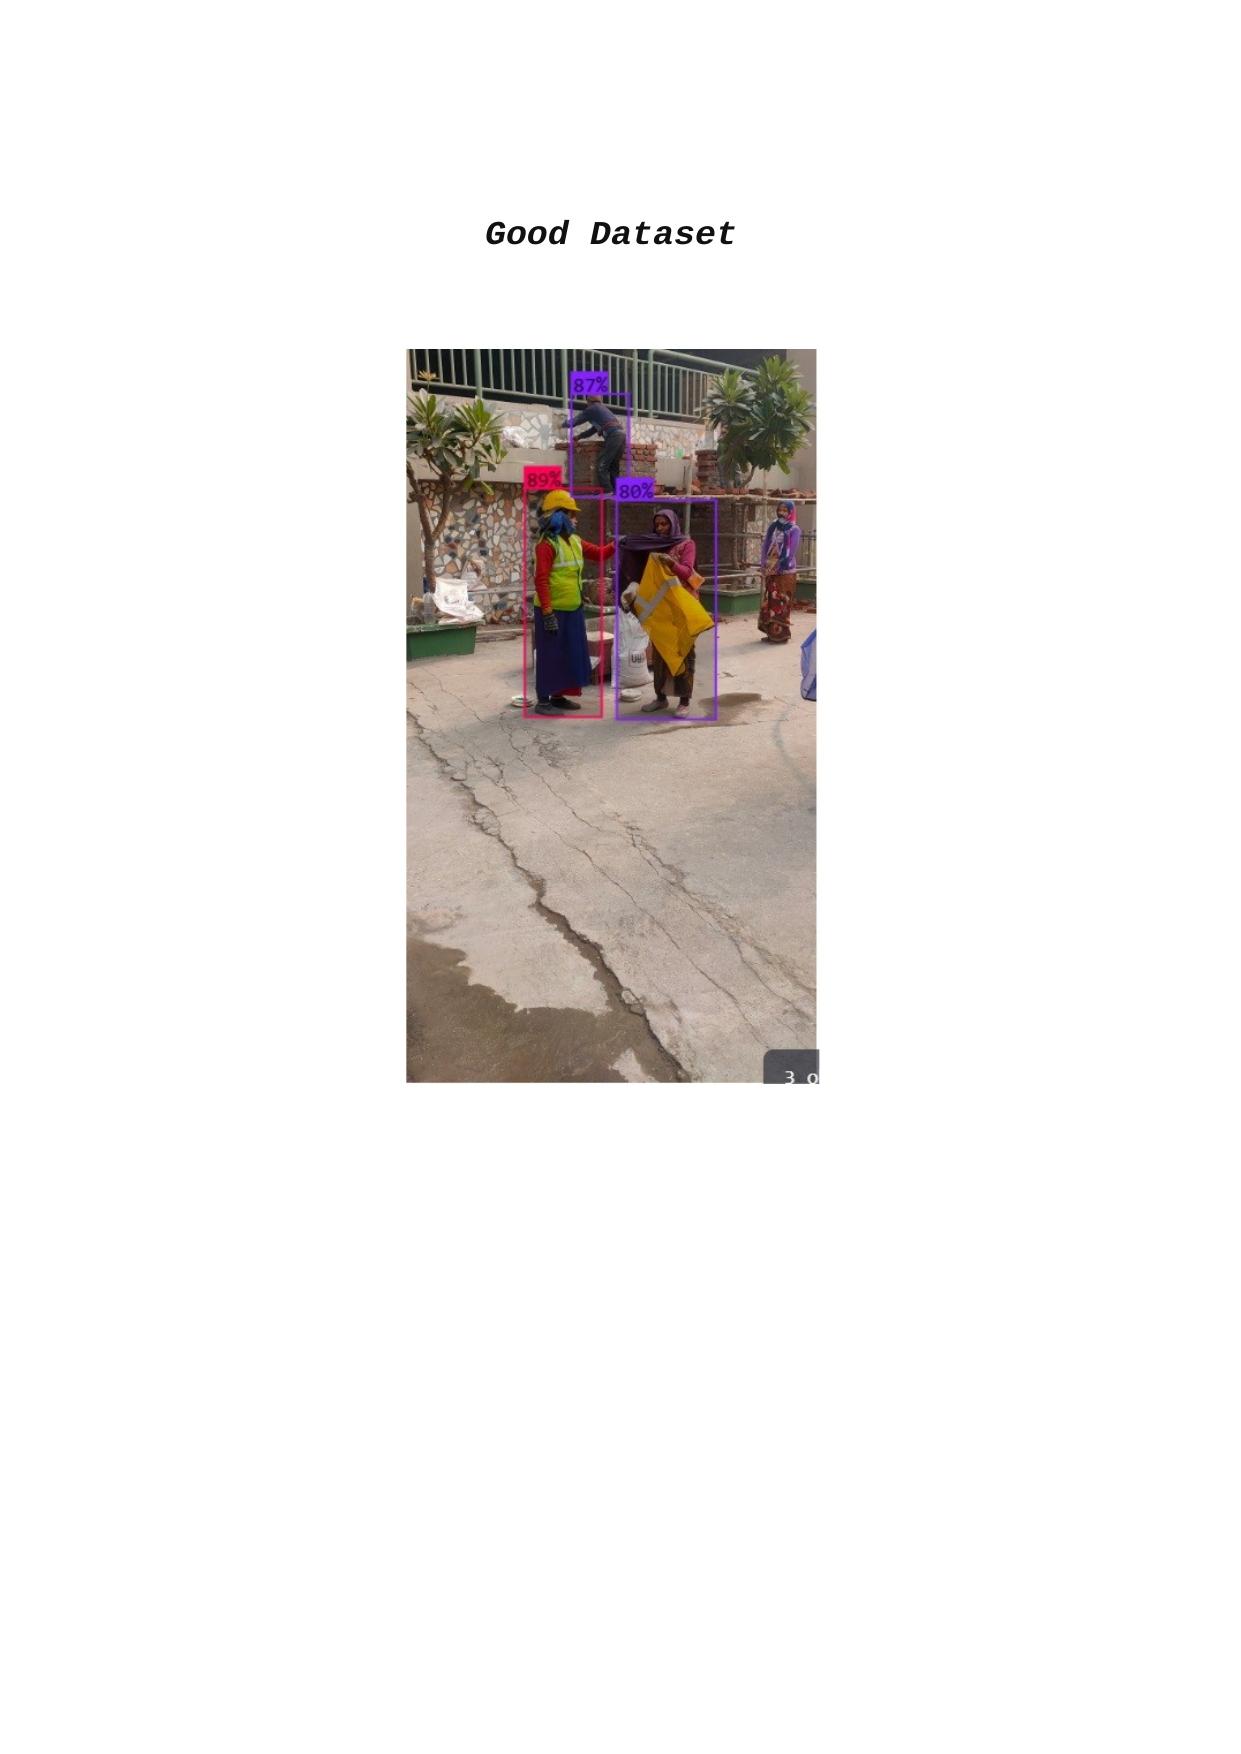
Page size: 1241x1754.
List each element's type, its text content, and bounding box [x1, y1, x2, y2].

picture [406, 349, 820, 1084]
text Good Dataset [159, 217, 1065, 254]
